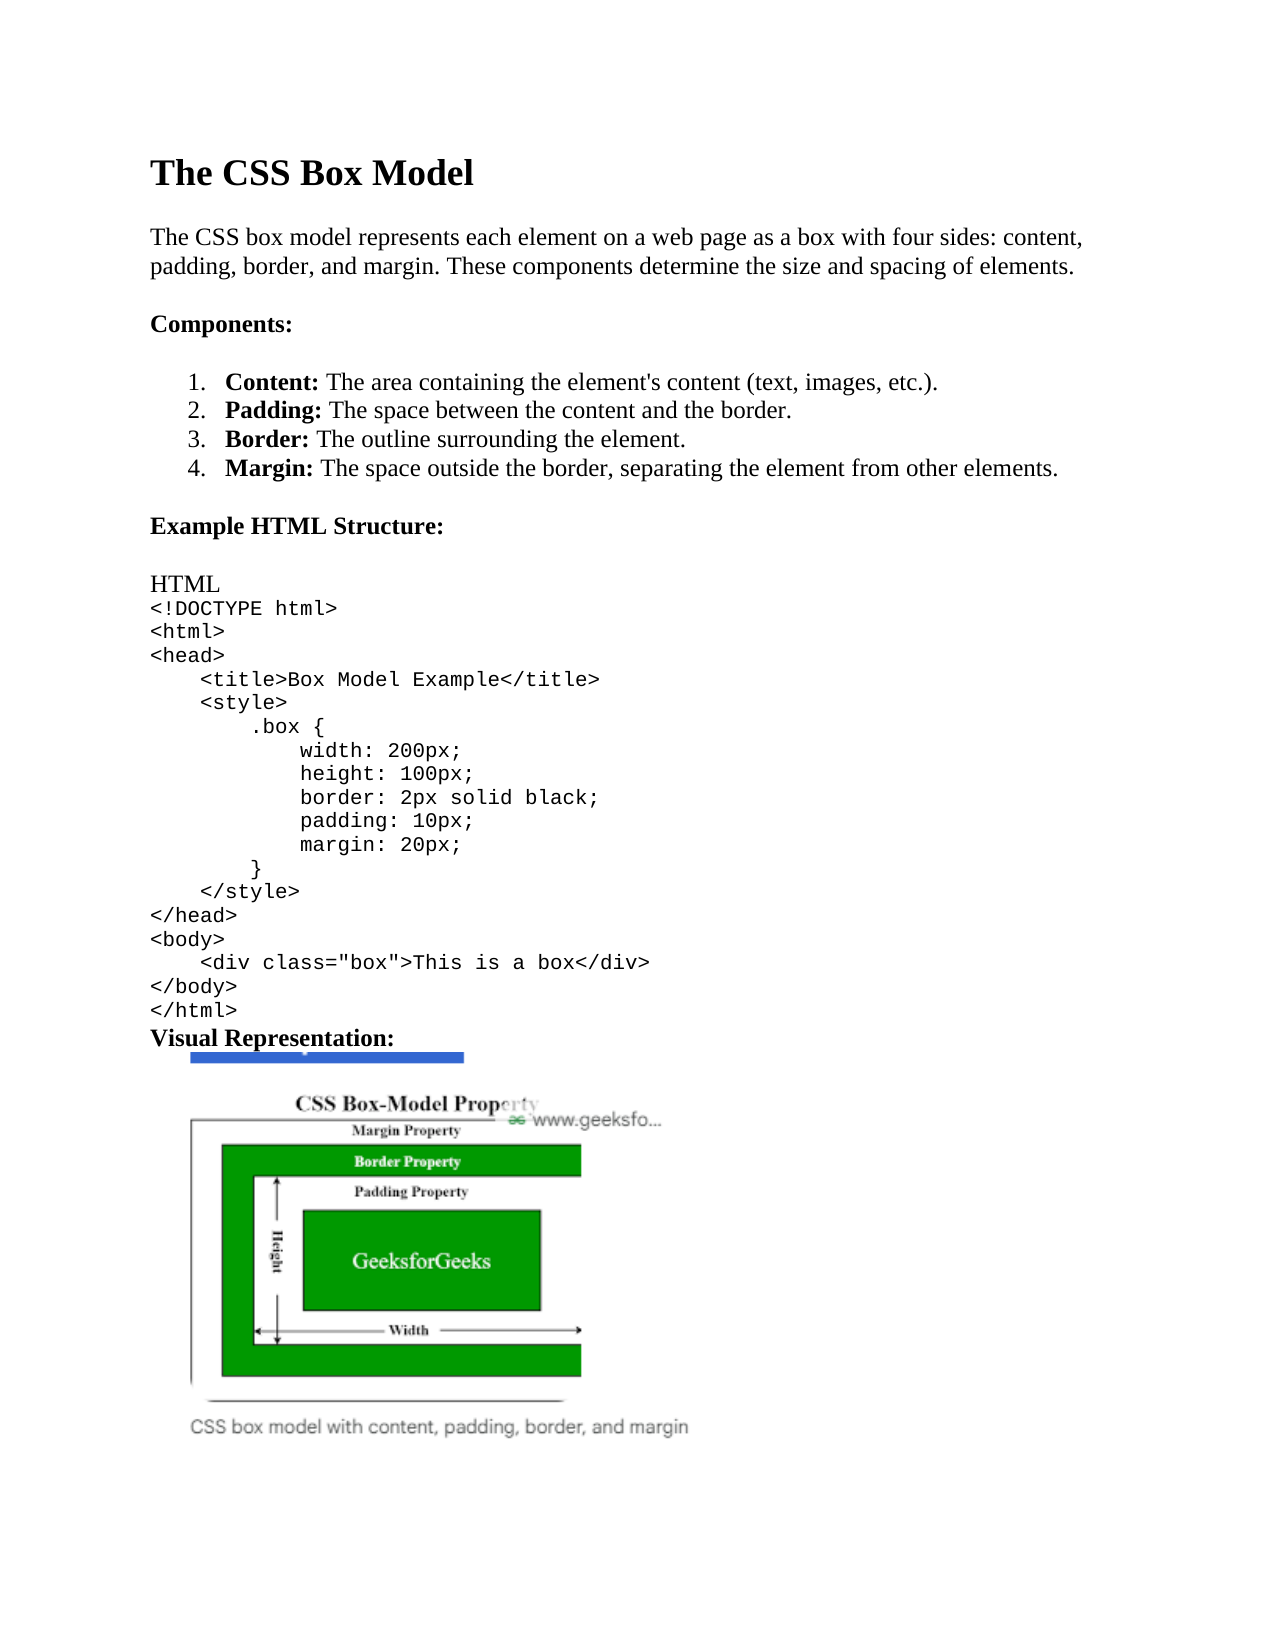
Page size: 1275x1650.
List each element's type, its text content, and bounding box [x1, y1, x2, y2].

text Components: [150, 309, 1125, 338]
text height: 100px; [150, 763, 1125, 787]
text </head> [150, 905, 1125, 929]
text The CSS box model represents each element on a web page as a box with four sides: content, padding, border, and margin. These components determine the size and spacing of elements. [150, 222, 1125, 280]
list Margin: The space outside the border, separating the element from other elements. [187, 453, 1125, 482]
text .box { [150, 716, 1125, 739]
text margin: 20px; [150, 834, 1125, 858]
list Padding: The space between the content and the border. [187, 396, 1125, 424]
text <head> [150, 645, 1125, 669]
text width: 200px; [150, 739, 1125, 763]
text padding: 10px; [150, 811, 1125, 834]
text </body> [150, 976, 1125, 1000]
list Border: The outline surrounding the element. [187, 424, 1125, 453]
text The CSS Box Model [150, 150, 1125, 193]
picture [150, 1052, 841, 1454]
list Content: The area containing the element's content (text, images, etc.). [187, 367, 1125, 396]
text <title>Box Model Example</title> [150, 669, 1125, 692]
text <style> [150, 692, 1125, 716]
text HTML [150, 569, 1125, 598]
text Example HTML Structure: [150, 511, 1125, 540]
text Visual Representation: [150, 1023, 1125, 1052]
text <div class="box">This is a box</div> [150, 952, 1125, 976]
text border: 2px solid black; [150, 787, 1125, 811]
text } [150, 858, 1125, 881]
text </style> [150, 881, 1125, 905]
text <body> [150, 929, 1125, 952]
text </html> [150, 1000, 1125, 1023]
text <!DOCTYPE html> [150, 598, 1125, 621]
text <html> [150, 621, 1125, 645]
